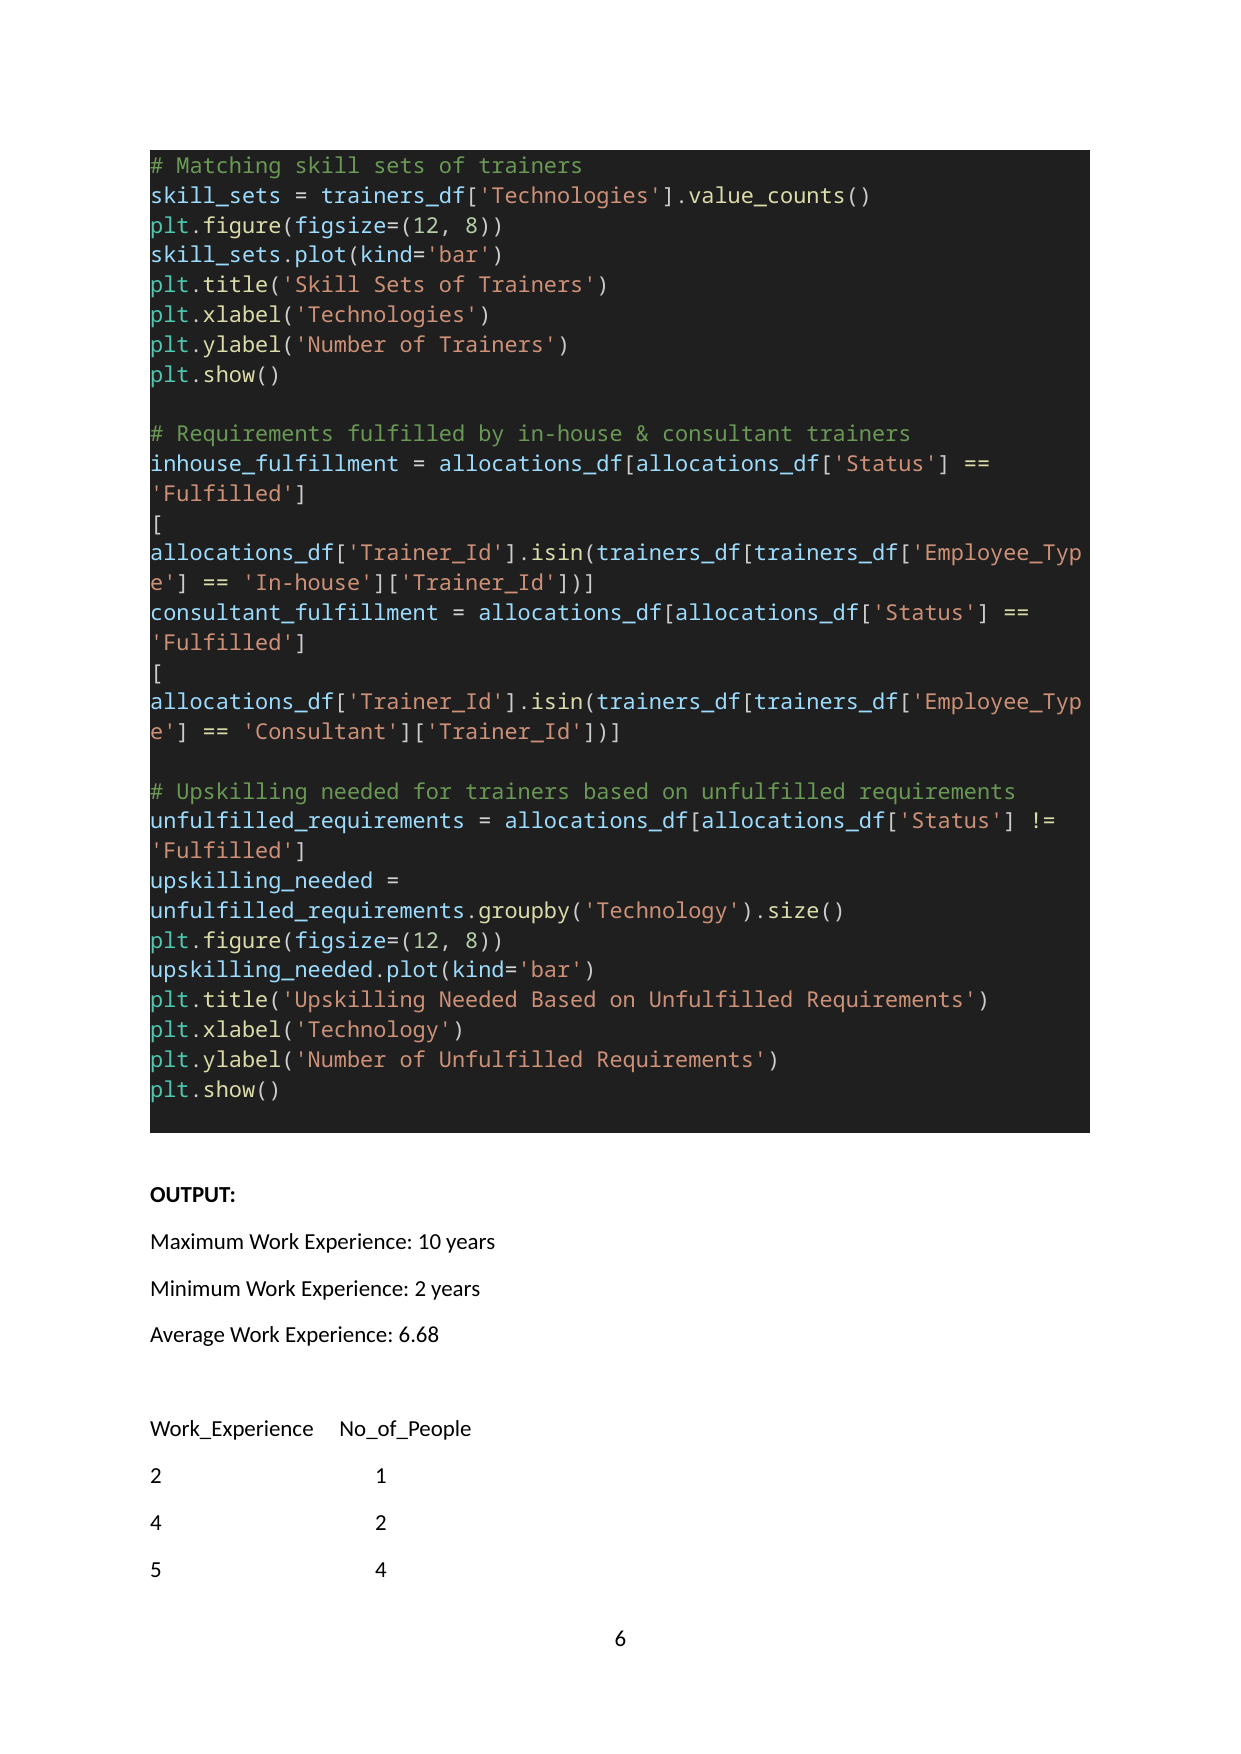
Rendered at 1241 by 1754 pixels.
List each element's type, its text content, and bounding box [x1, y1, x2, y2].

text Average Work Experience: 6.68 [150, 1321, 1090, 1349]
text unfulfilled_requirements = allocations_df[allocations_df['Status'] != 'Fulfilled'] [150, 805, 1090, 865]
text Work_Experience No_of_People [150, 1414, 1090, 1442]
text # Matching skill sets of trainers [150, 150, 1090, 180]
text consultant_fulfillment = allocations_df[allocations_df['Status'] == 'Fulfilled'][allocations_df['Trainer_Id'].isin(trainers_df[trainers_df['Employee_Type'] == 'Consultant']['Trainer_Id'])] [150, 597, 1090, 746]
text upskilling_needed = unfulfilled_requirements.groupby('Technology').size() [150, 865, 1090, 924]
text Maximum Work Experience: 10 years [150, 1227, 1090, 1255]
text # Upskilling needed for trainers based on unfulfilled requirements [150, 776, 1090, 805]
text upskilling_needed.plot(kind='bar') [150, 954, 1090, 984]
text 4 2 [150, 1508, 1090, 1536]
text plt.show() [150, 1073, 1090, 1103]
text skill_sets = trainers_df['Technologies'].value_counts() [150, 180, 1090, 209]
text skill_sets.plot(kind='bar') [150, 239, 1090, 269]
text inhouse_fulfillment = allocations_df[allocations_df['Status'] == 'Fulfilled'][allocations_df['Trainer_Id'].isin(trainers_df[trainers_df['Employee_Type'] == 'In-house']['Trainer_Id'])] [150, 448, 1090, 597]
text plt.ylabel('Number of Trainers') [150, 329, 1090, 358]
text plt.show() [150, 358, 1090, 388]
text 5 4 [150, 1555, 1090, 1583]
text plt.xlabel('Technology') [150, 1014, 1090, 1044]
text plt.xlabel('Technologies') [150, 299, 1090, 329]
text plt.figure(figsize=(12, 8)) [150, 209, 1090, 239]
text # Requirements fulfilled by in-house & consultant trainers [150, 418, 1090, 448]
text plt.title('Skill Sets of Trainers') [150, 269, 1090, 299]
text plt.title('Upskilling Needed Based on Unfulfilled Requirements') [150, 984, 1090, 1014]
text OUTPUT: [150, 1180, 1090, 1208]
text 2 1 [150, 1461, 1090, 1489]
text plt.figure(figsize=(12, 8)) [150, 924, 1090, 954]
text Minimum Work Experience: 2 years [150, 1274, 1090, 1302]
text plt.ylabel('Number of Unfulfilled Requirements') [150, 1044, 1090, 1073]
